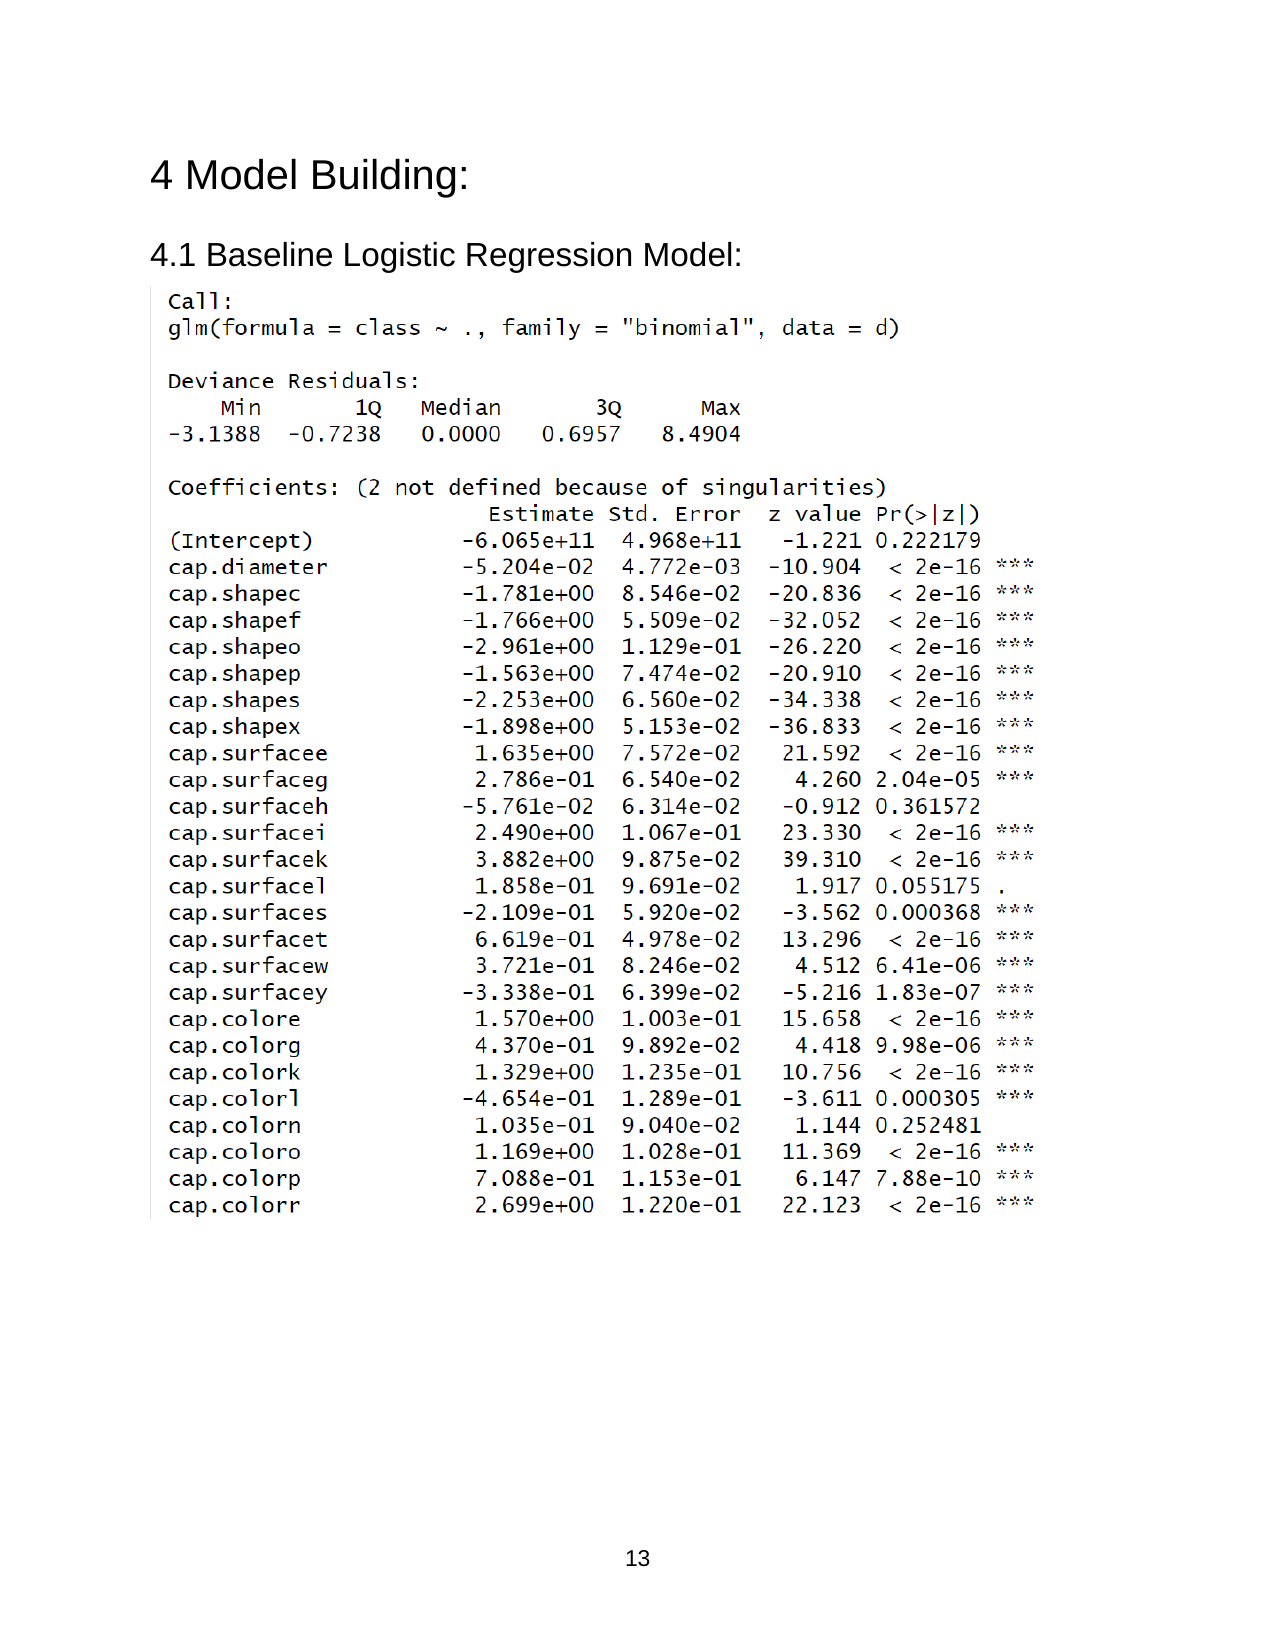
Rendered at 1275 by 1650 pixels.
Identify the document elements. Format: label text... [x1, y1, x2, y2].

subtitle 4 Model Building: [150, 150, 1125, 198]
picture [150, 286, 1125, 1220]
subtitle 4.1 Baseline Logistic Regression Model: [150, 235, 1125, 274]
